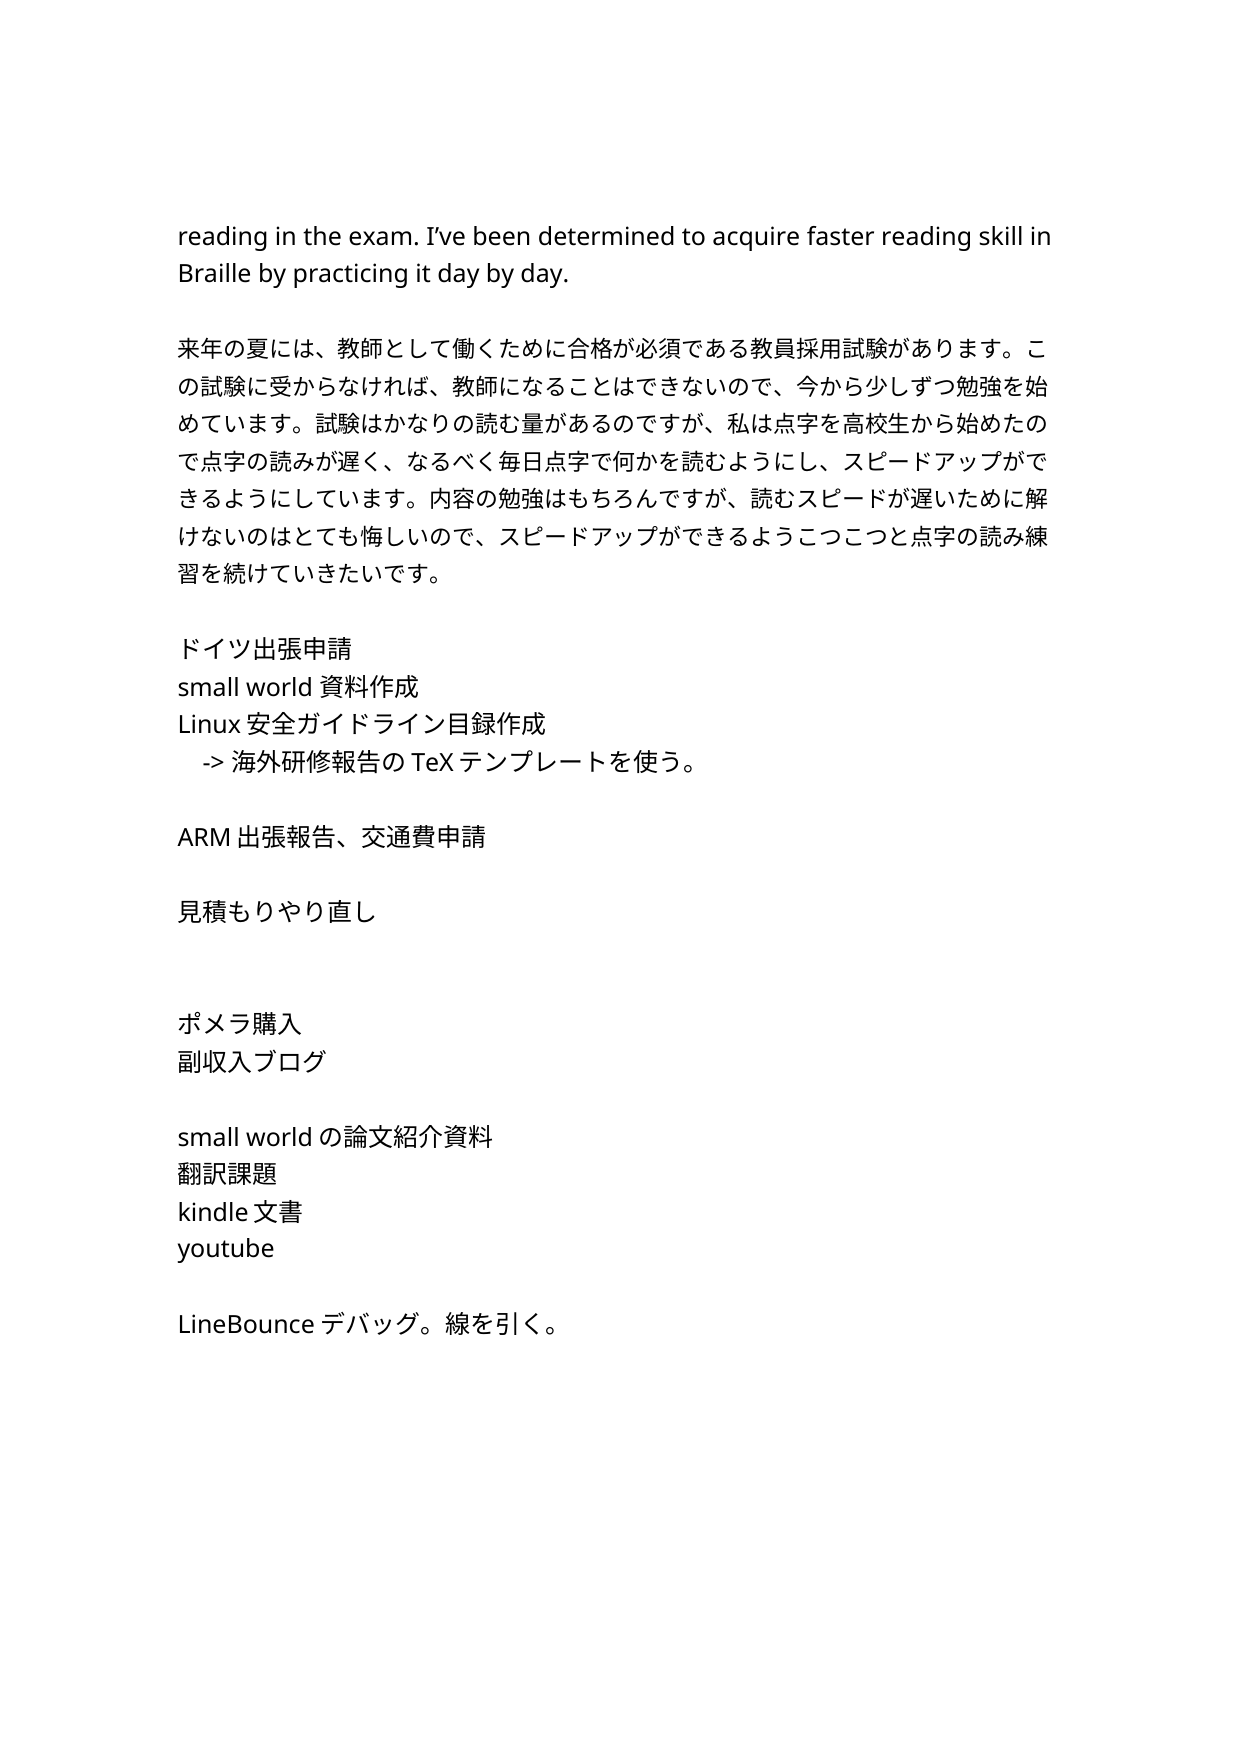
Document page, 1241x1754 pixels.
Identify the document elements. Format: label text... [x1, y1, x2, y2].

text ドイツ出張申請 [177, 629, 1063, 667]
text 来年の夏には、教師として働くために合格が必須である教員採用試験があります。この試験に受からなければ、教師になることはできないので、今から少しずつ勉強を始めています。試験はかなりの読む量があるのですが、私は点字を高校生から始めたので点字の読みが遅く、なるべく毎日点字で何かを読むようにし、スピードアップができるようにしています。内容の勉強はもちろんですが、読むスピードが遅いために解けないのはとても悔しいので、スピードアップができるようこつこつと点字の読み練習を続けていきたいです。 [177, 329, 1063, 592]
text 見積もりやり直し [177, 892, 1063, 929]
text youtube [177, 1229, 1063, 1267]
text Linux安全ガイドライン目録作成 [177, 704, 1063, 742]
text ARM出張報告、交通費申請 [177, 817, 1063, 854]
text LineBounceデバッグ。線を引く。 [177, 1304, 1063, 1342]
text -> 海外研修報告のTeXテンプレートを使う。 [177, 742, 1063, 779]
text kindle文書 [177, 1192, 1063, 1229]
text 副収入ブログ [177, 1042, 1063, 1079]
text ポメラ購入 [177, 1004, 1063, 1042]
text small world 資料作成 [177, 667, 1063, 704]
text 翻訳課題 [177, 1154, 1063, 1192]
text small worldの論文紹介資料 [177, 1117, 1063, 1154]
